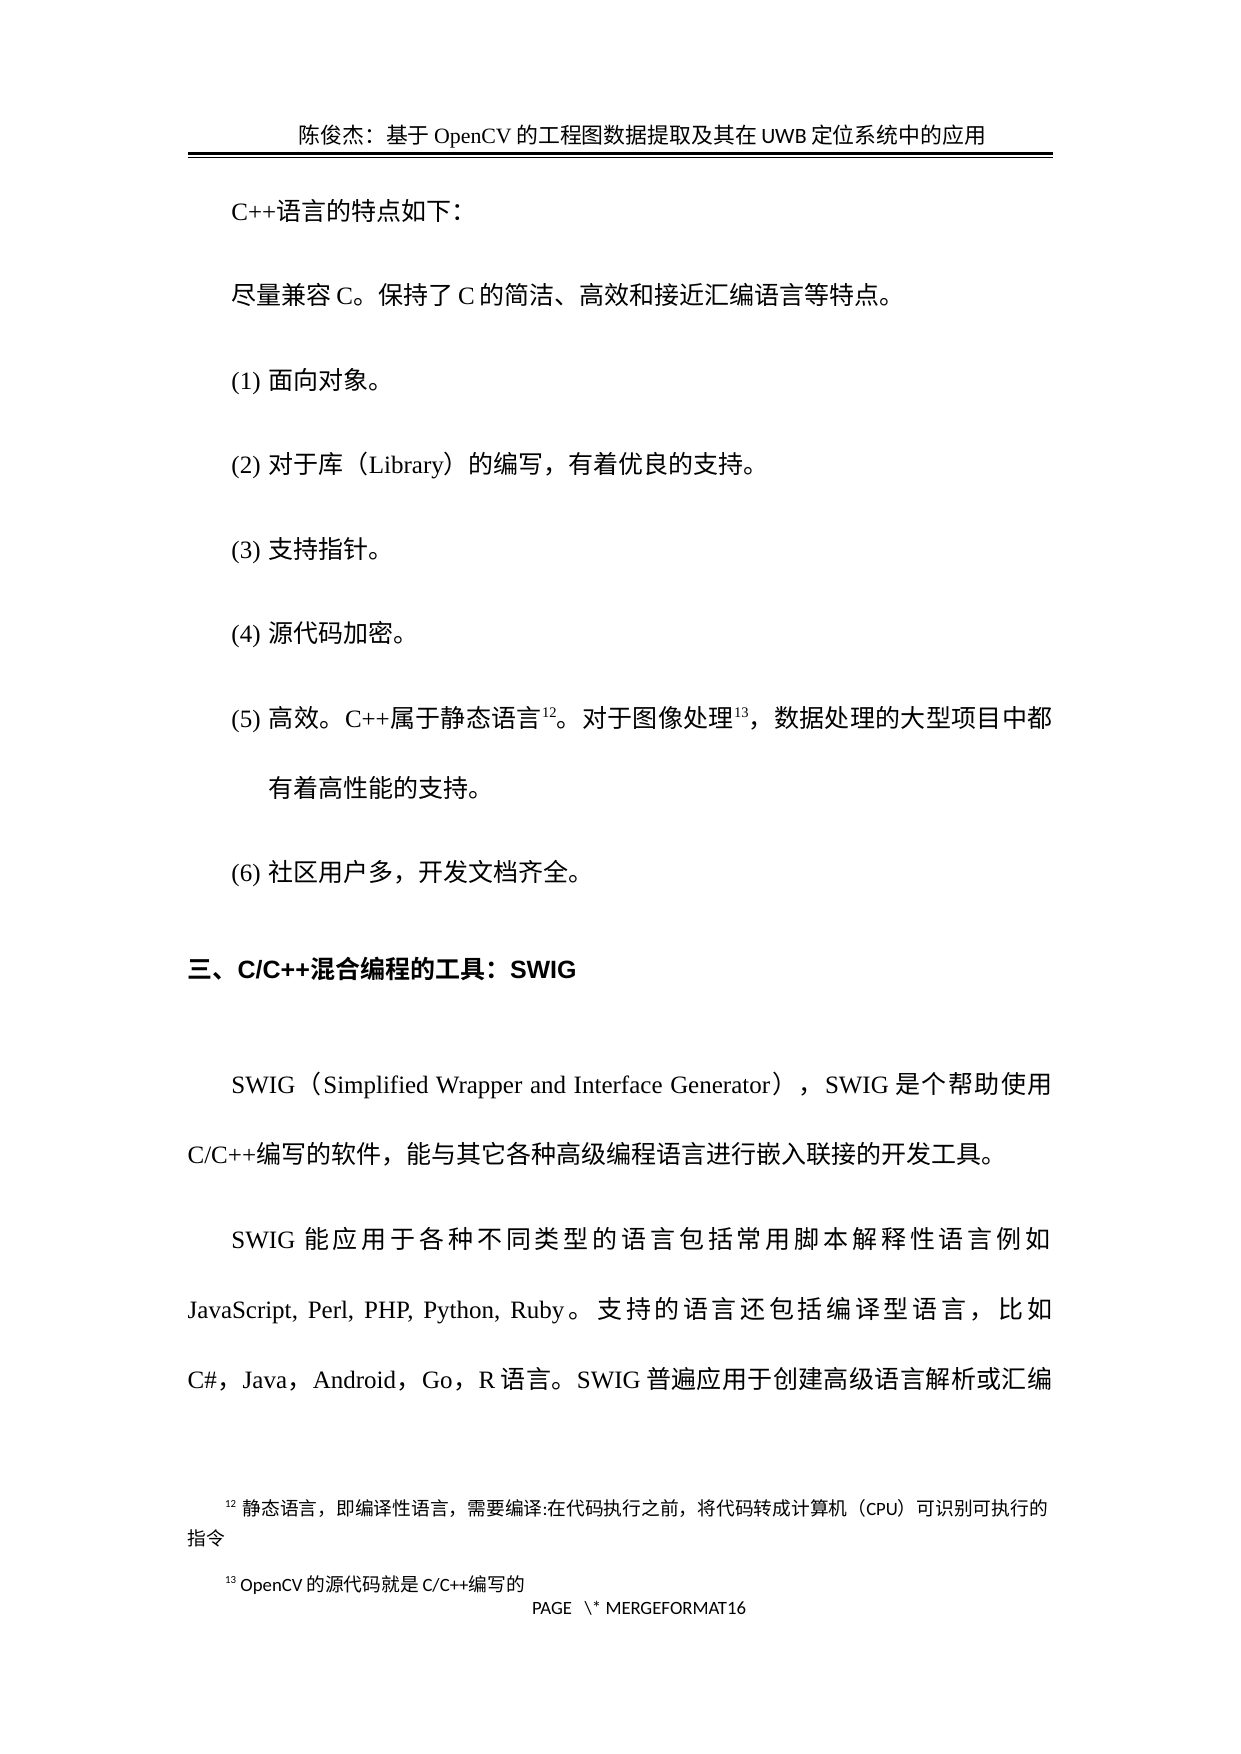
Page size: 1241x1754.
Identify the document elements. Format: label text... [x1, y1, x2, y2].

list 支持指针。 [231, 515, 1053, 580]
text SWIG（Simplified Wrapper and Interface Generator），SWIG是个帮助使用C/C++编写的软件，能与其它各种高级编程语言进行嵌入联接的开发工具。 [187, 1050, 1053, 1185]
list 社区用户多，开发文档齐全。 [231, 838, 1053, 903]
list 对于库（Library）的编写，有着优良的支持。 [231, 430, 1053, 495]
list 源代码加密。 [231, 599, 1053, 664]
text 尽量兼容C。保持了C的简洁、高效和接近汇编语言等特点。 [187, 261, 1053, 326]
list 面向对象。 [231, 346, 1053, 411]
list 高效。C++属于静态语言。对于图像处理，数据处理的大型项目中都有着高性能的支持。 [231, 684, 1053, 819]
text C++语言的特点如下： [187, 177, 1053, 242]
subtitle 三、C/C++混合编程的工具：SWIG [187, 935, 1053, 1000]
